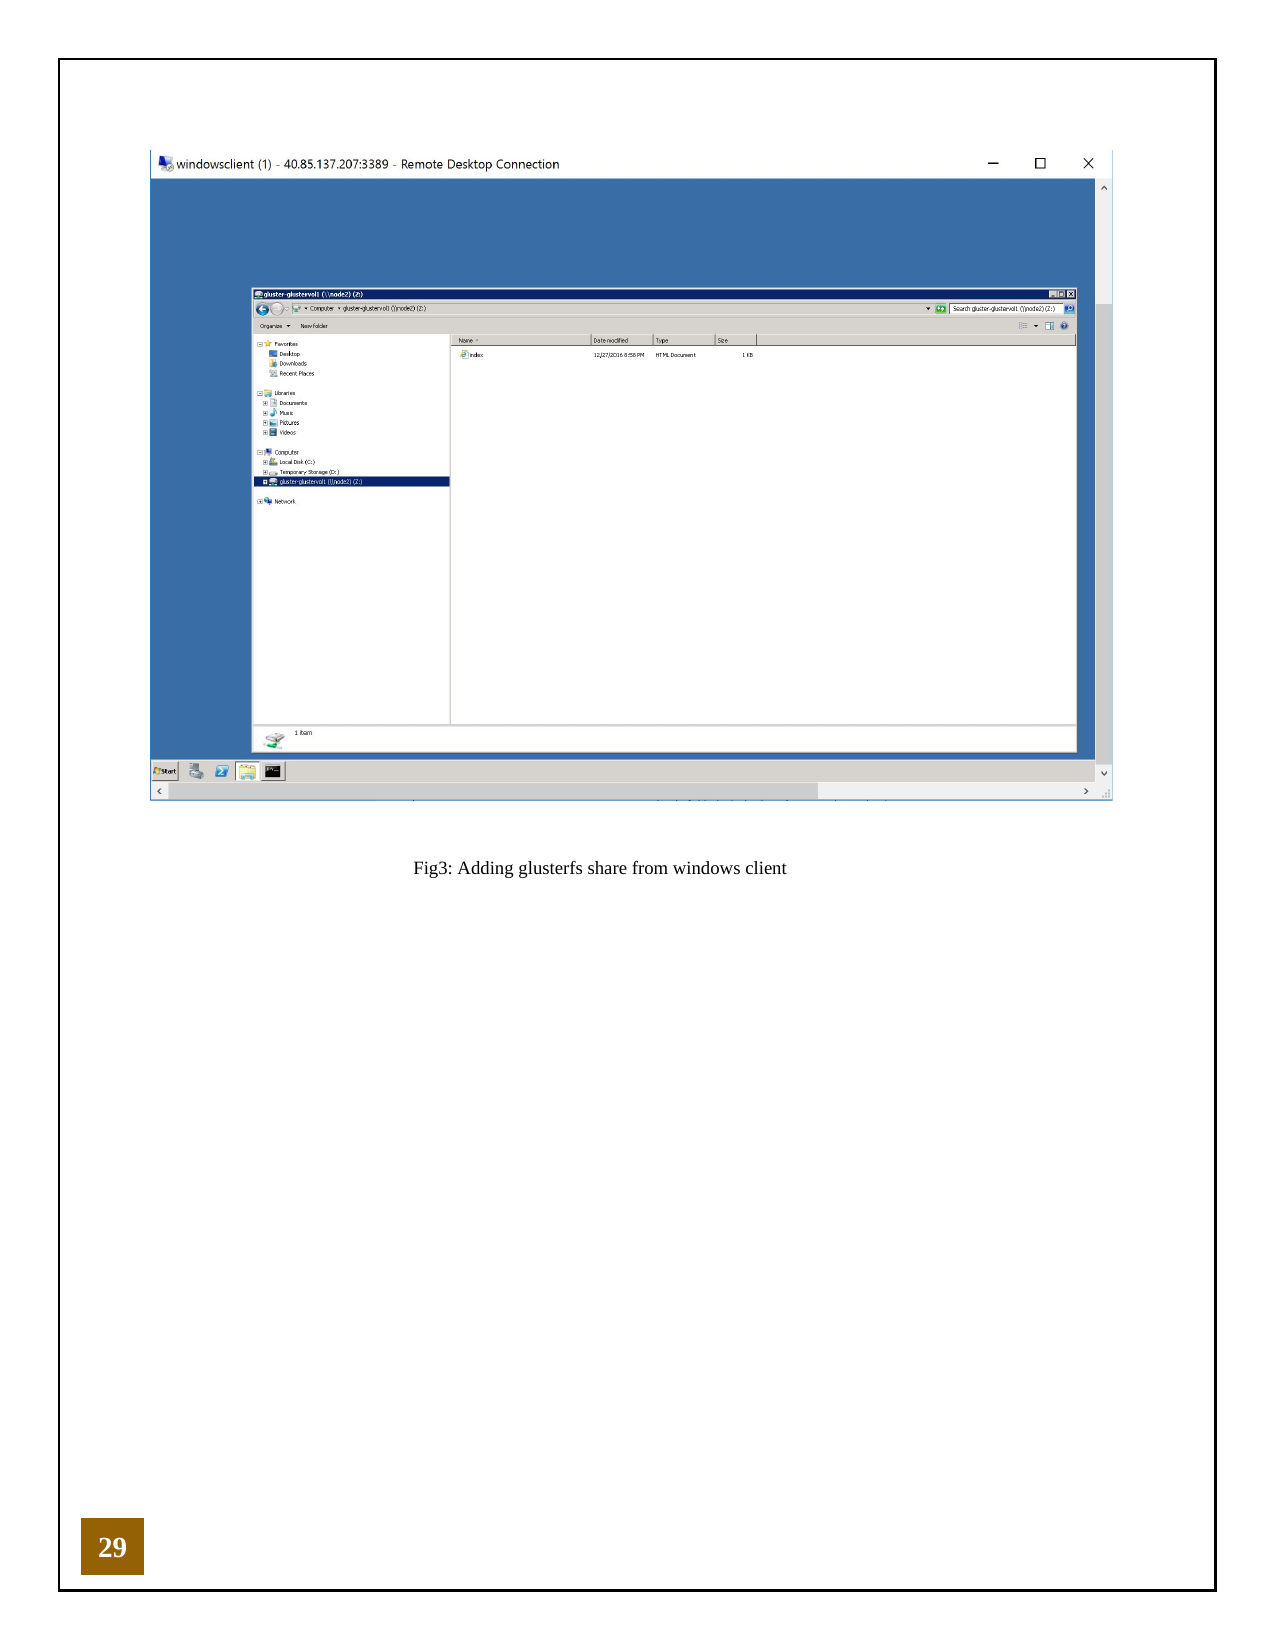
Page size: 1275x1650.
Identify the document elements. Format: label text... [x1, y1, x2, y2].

picture [150, 150, 1113, 801]
text Fig3: Adding glusterfs share from windows client [225, 857, 900, 878]
